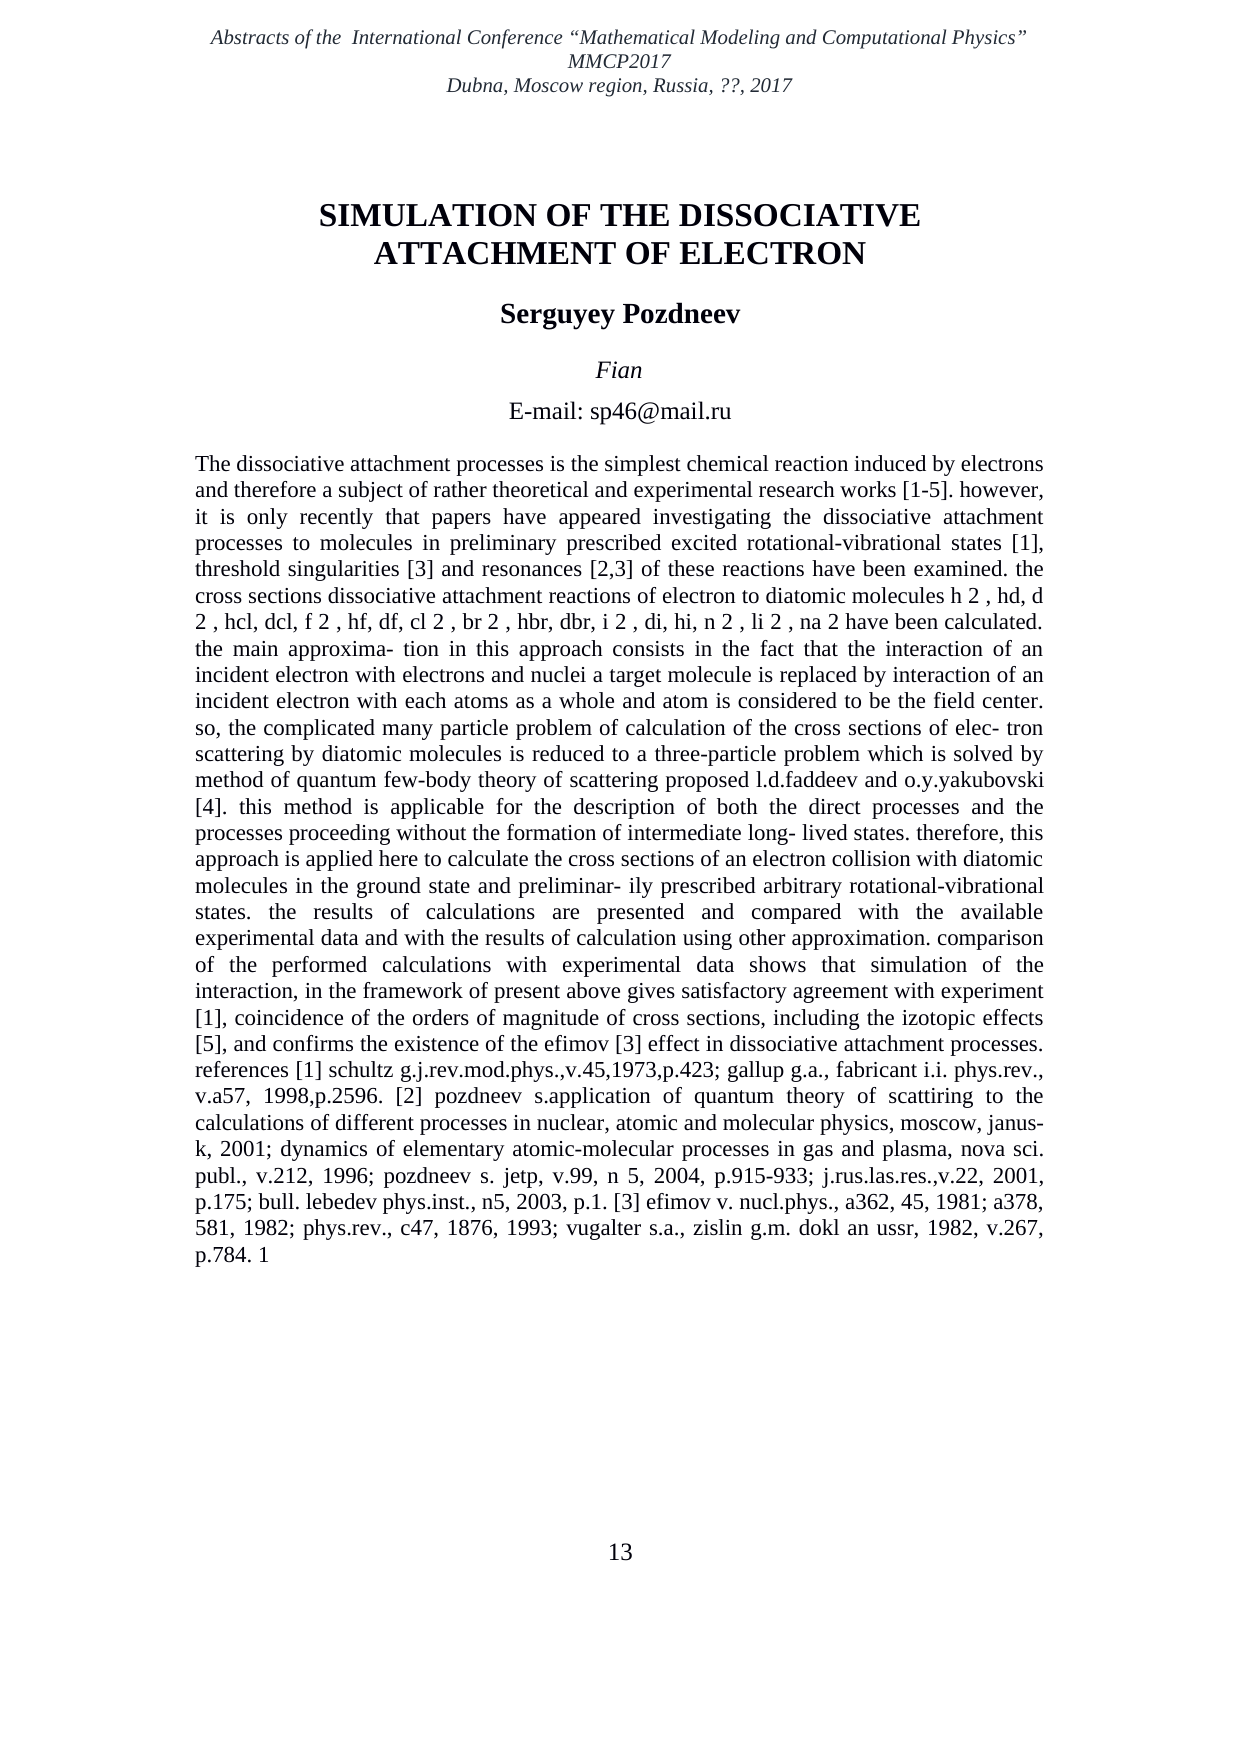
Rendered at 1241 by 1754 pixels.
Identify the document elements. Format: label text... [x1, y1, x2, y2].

title SIMULATION OF THE DISSOCIATIVE ATTACHMENT OF ELECTRON [195, 195, 1045, 272]
text The dissociative attachment processes is the simplest chemical reaction induced by electrons and therefore a subject of rather theoretical and experimental research works [1-5]. however, it is only recently that papers have appeared investigating the dissociative attachment processes to molecules in preliminary prescribed excited rotational-vibrational states [1], threshold singularities [3] and resonances [2,3] of these reactions have been examined. the cross sections dissociative attachment reactions of electron to diatomic molecules h 2 , hd, d 2 , hcl, dcl, f 2 , hf, df, cl 2 , br 2 , hbr, dbr, i 2 , di, hi, n 2 , li 2 , na 2 have been calculated. the main approxima- tion in this approach consists in the fact that the interaction of an incident electron with electrons and nuclei a target molecule is replaced by interaction of an incident electron with each atoms as a whole and atom is considered to be the field center. so, the complicated many particle problem of calculation of the cross sections of elec- tron scattering by diatomic molecules is reduced to a three-particle problem which is solved by method of quantum few-body theory of scattering proposed l.d.faddeev and o.y.yakubovski [4]. this method is applicable for the description of both the direct processes and the processes proceeding without the formation of intermediate long- lived states. therefore, this approach is applied here to calculate the cross sections of an electron collision with diatomic molecules in the ground state and preliminar- ily prescribed arbitrary rotational-vibrational states. the results of calculations are presented and compared with the available experimental data and with the results of calculation using other approximation. comparison of the performed calculations with experimental data shows that simulation of the interaction, in the framework of present above gives satisfactory agreement with experiment [1], coincidence of the orders of magnitude of cross sections, including the izotopic effects [5], and confirms the existence of the efimov [3] effect in dissociative attachment processes. references [1] schultz g.j.rev.mod.phys.,v.45,1973,p.423; gallup g.a., fabricant i.i. phys.rev., v.a57, 1998,p.2596. [2] pozdneev s.application of quantum theory of scattiring to the calculations of different processes in nuclear, atomic and molecular physics, moscow, janus-k, 2001; dynamics of elementary atomic-molecular processes in gas and plasma, nova sci. publ., v.212, 1996; pozdneev s. jetp, v.99, n 5, 2004, p.915-933; j.rus.las.res.,v.22, 2001, p.175; bull. lebedev phys.inst., n5, 2003, p.1. [3] efimov v. nucl.phys., a362, 45, 1981; a378, 581, 1982; phys.rev., c47, 1876, 1993; vugalter s.a., zislin g.m. dokl an ussr, 1982, v.267, p.784. 1 [195, 450, 1045, 1267]
text Fian [195, 355, 1045, 384]
text Serguyey Pozdneev [195, 297, 1045, 330]
text E-mail: sp46@mail.ru [195, 396, 1045, 425]
